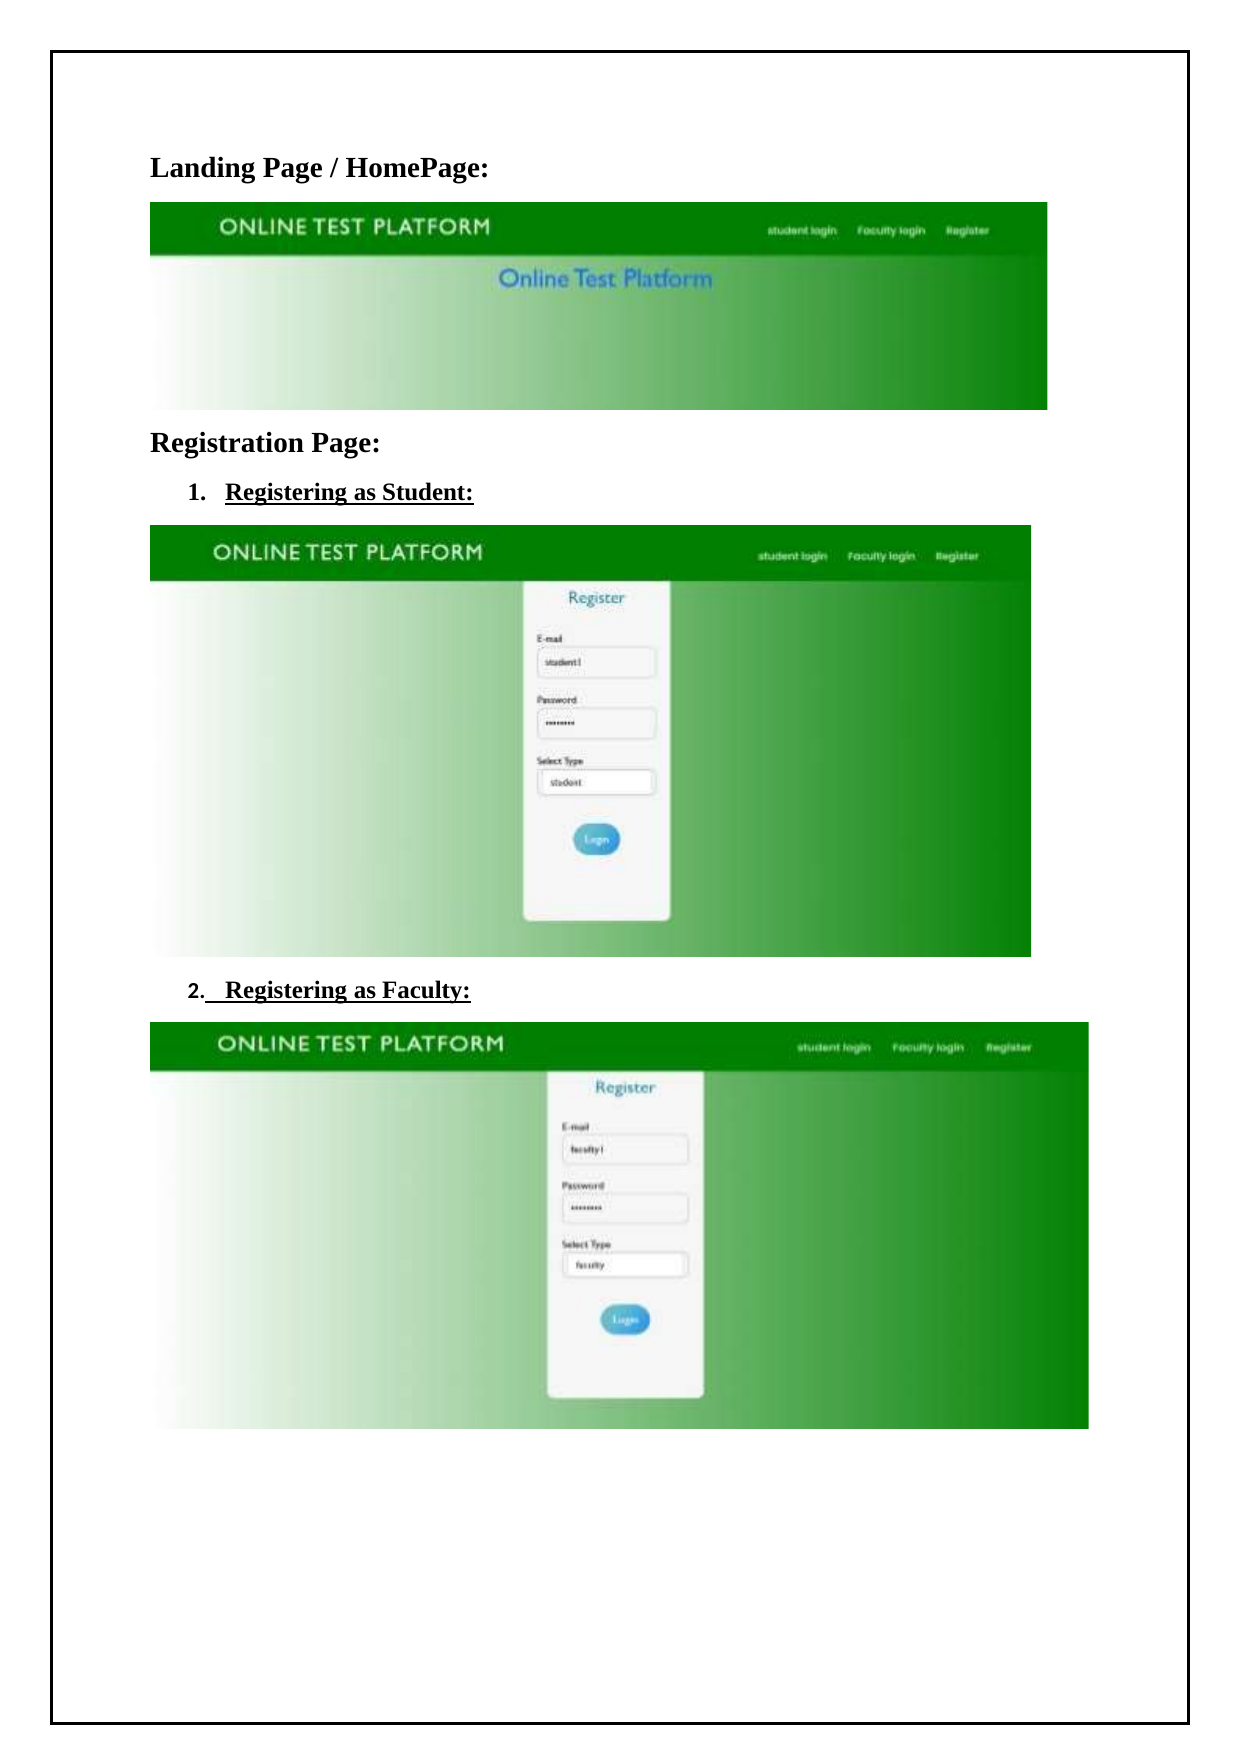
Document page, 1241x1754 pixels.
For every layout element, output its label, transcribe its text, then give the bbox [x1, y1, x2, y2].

picture [150, 525, 1032, 957]
picture [150, 202, 1048, 410]
picture [150, 1022, 1089, 1429]
list Registering as Student: [187, 477, 1103, 506]
text Landing Page / HomePage: [150, 150, 1103, 183]
